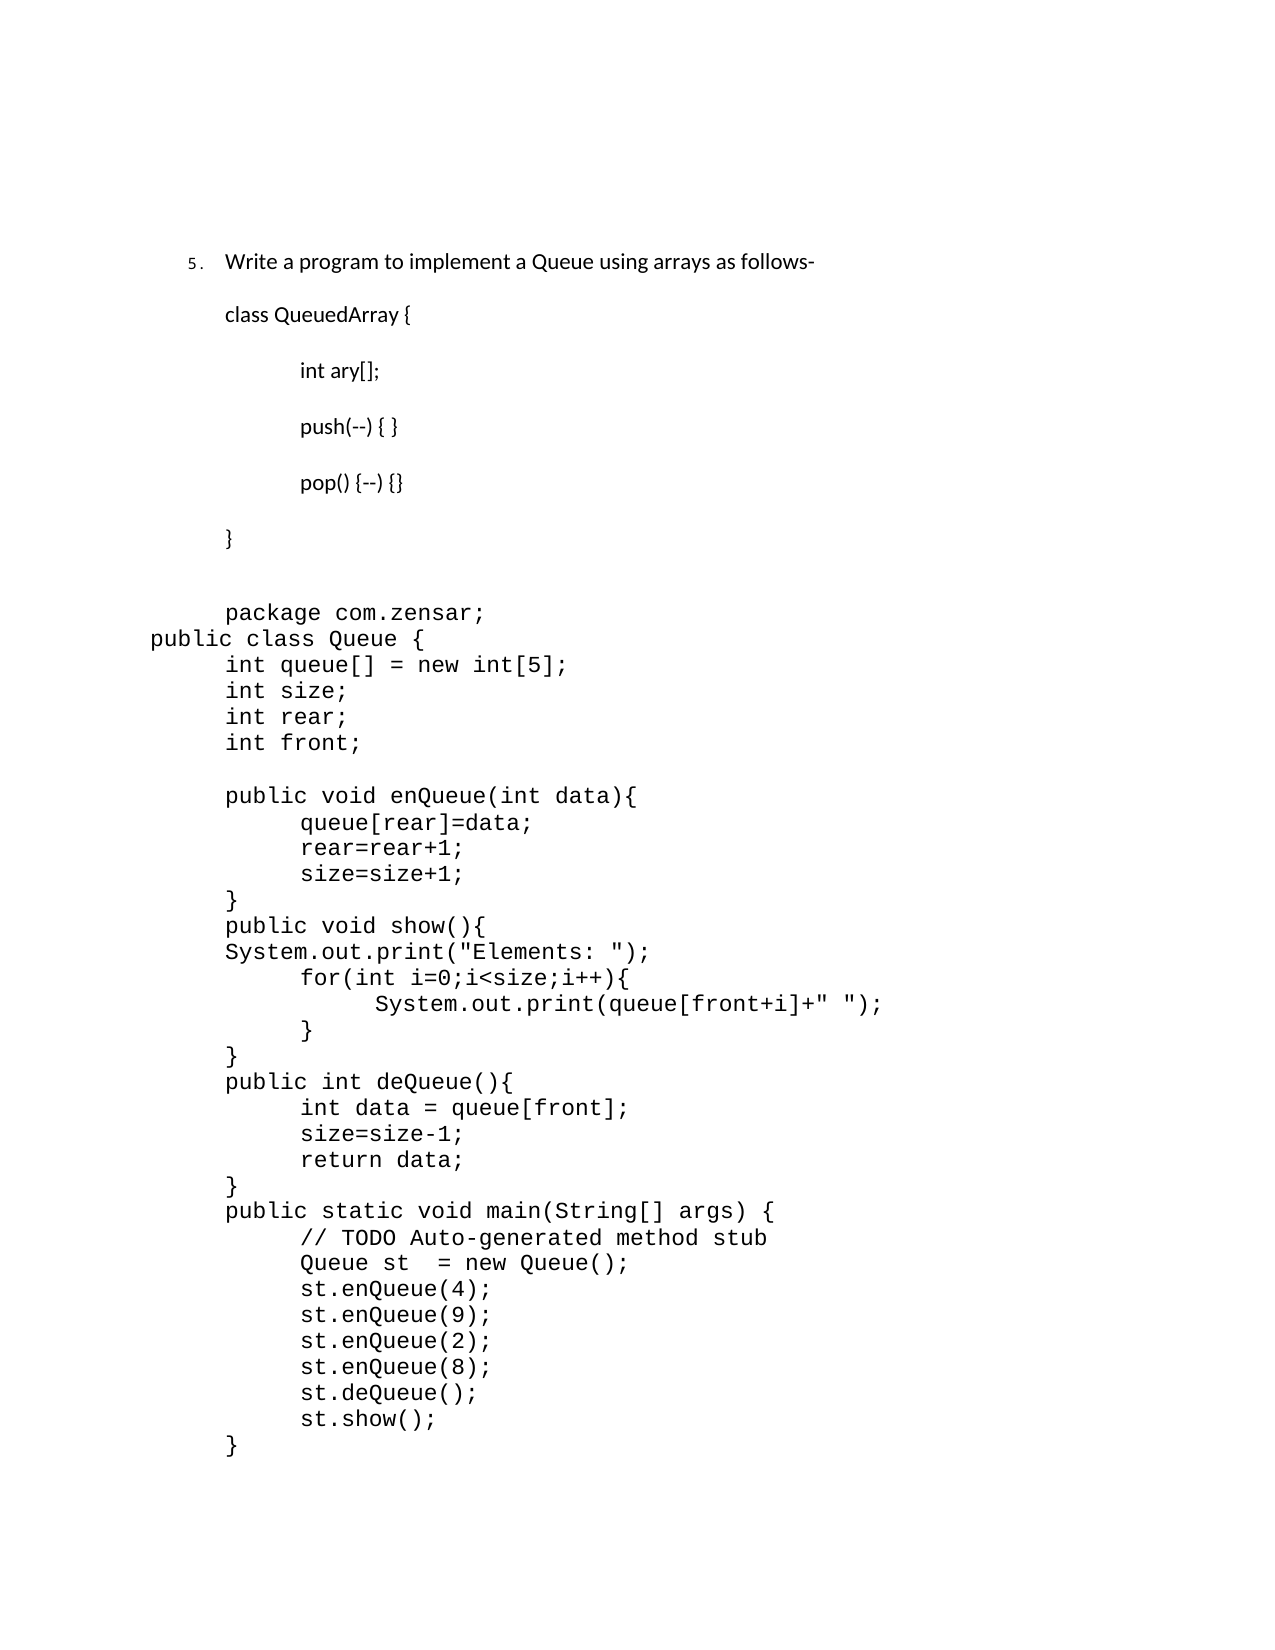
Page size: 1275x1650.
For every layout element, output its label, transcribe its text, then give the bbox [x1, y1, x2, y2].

text } [150, 889, 1125, 914]
list push(--) { } [225, 412, 1125, 440]
text return data; [150, 1148, 1125, 1174]
text Queue st = new Queue(); [150, 1252, 1125, 1278]
text st.enQueue(4); [150, 1278, 1125, 1304]
text int rear; [150, 705, 1125, 731]
list class QueuedArray { [225, 300, 1125, 328]
text size=size-1; [150, 1122, 1125, 1148]
text public static void main(String[] args) { [150, 1200, 1125, 1226]
text st.enQueue(2); [150, 1329, 1125, 1356]
text 5. Write a program to implement a Queue using arrays as follows- [150, 247, 1125, 275]
text int front; [150, 731, 1125, 757]
text int queue[] = new int[5]; [150, 653, 1125, 679]
text queue[rear]=data; [150, 811, 1125, 837]
text rear=rear+1; [150, 837, 1125, 863]
text } [150, 1018, 1125, 1044]
text } [150, 1433, 1125, 1459]
text } [150, 1174, 1125, 1200]
text int data = queue[front]; [150, 1096, 1125, 1122]
text // TODO Auto-generated method stub [150, 1226, 1125, 1252]
list pop() {--) {} [225, 468, 1125, 496]
list } [225, 524, 1125, 552]
text st.show(); [150, 1407, 1125, 1433]
text System.out.print("Elements: "); [150, 941, 1125, 966]
text public void enQueue(int data){ [150, 785, 1125, 811]
text public int deQueue(){ [150, 1070, 1125, 1096]
text st.deQueue(); [150, 1381, 1125, 1407]
text st.enQueue(8); [150, 1356, 1125, 1381]
text public class Queue { [150, 627, 1125, 653]
text for(int i=0;i<size;i++){ [150, 966, 1125, 992]
text package com.zensar; [150, 601, 1125, 627]
list int ary[]; [225, 356, 1125, 384]
text size=size+1; [150, 863, 1125, 889]
text int size; [150, 679, 1125, 705]
text } [150, 1044, 1125, 1070]
text public void show(){ [150, 914, 1125, 941]
text System.out.print(queue[front+i]+" "); [150, 992, 1125, 1018]
text st.enQueue(9); [150, 1304, 1125, 1329]
